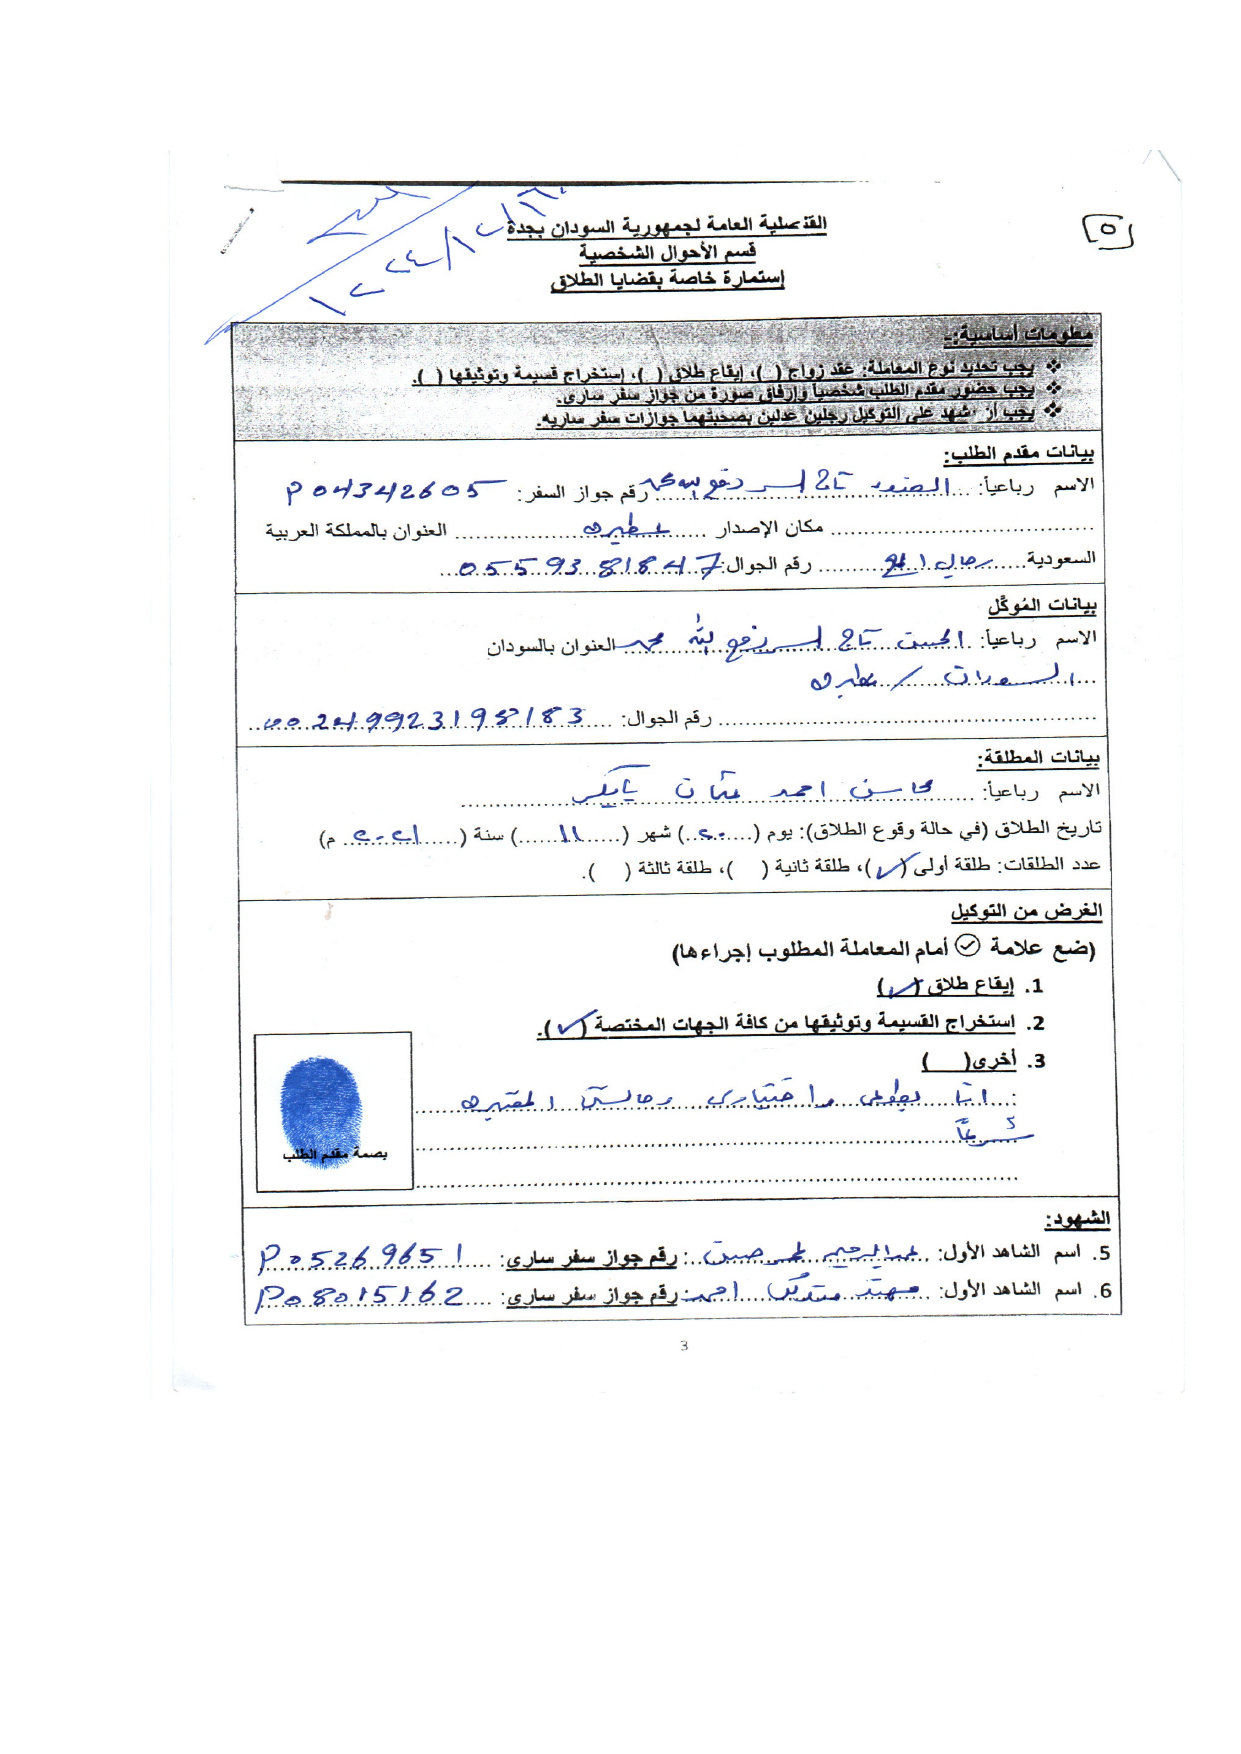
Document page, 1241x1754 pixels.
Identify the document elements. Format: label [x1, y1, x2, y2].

picture [150, 150, 1192, 1400]
